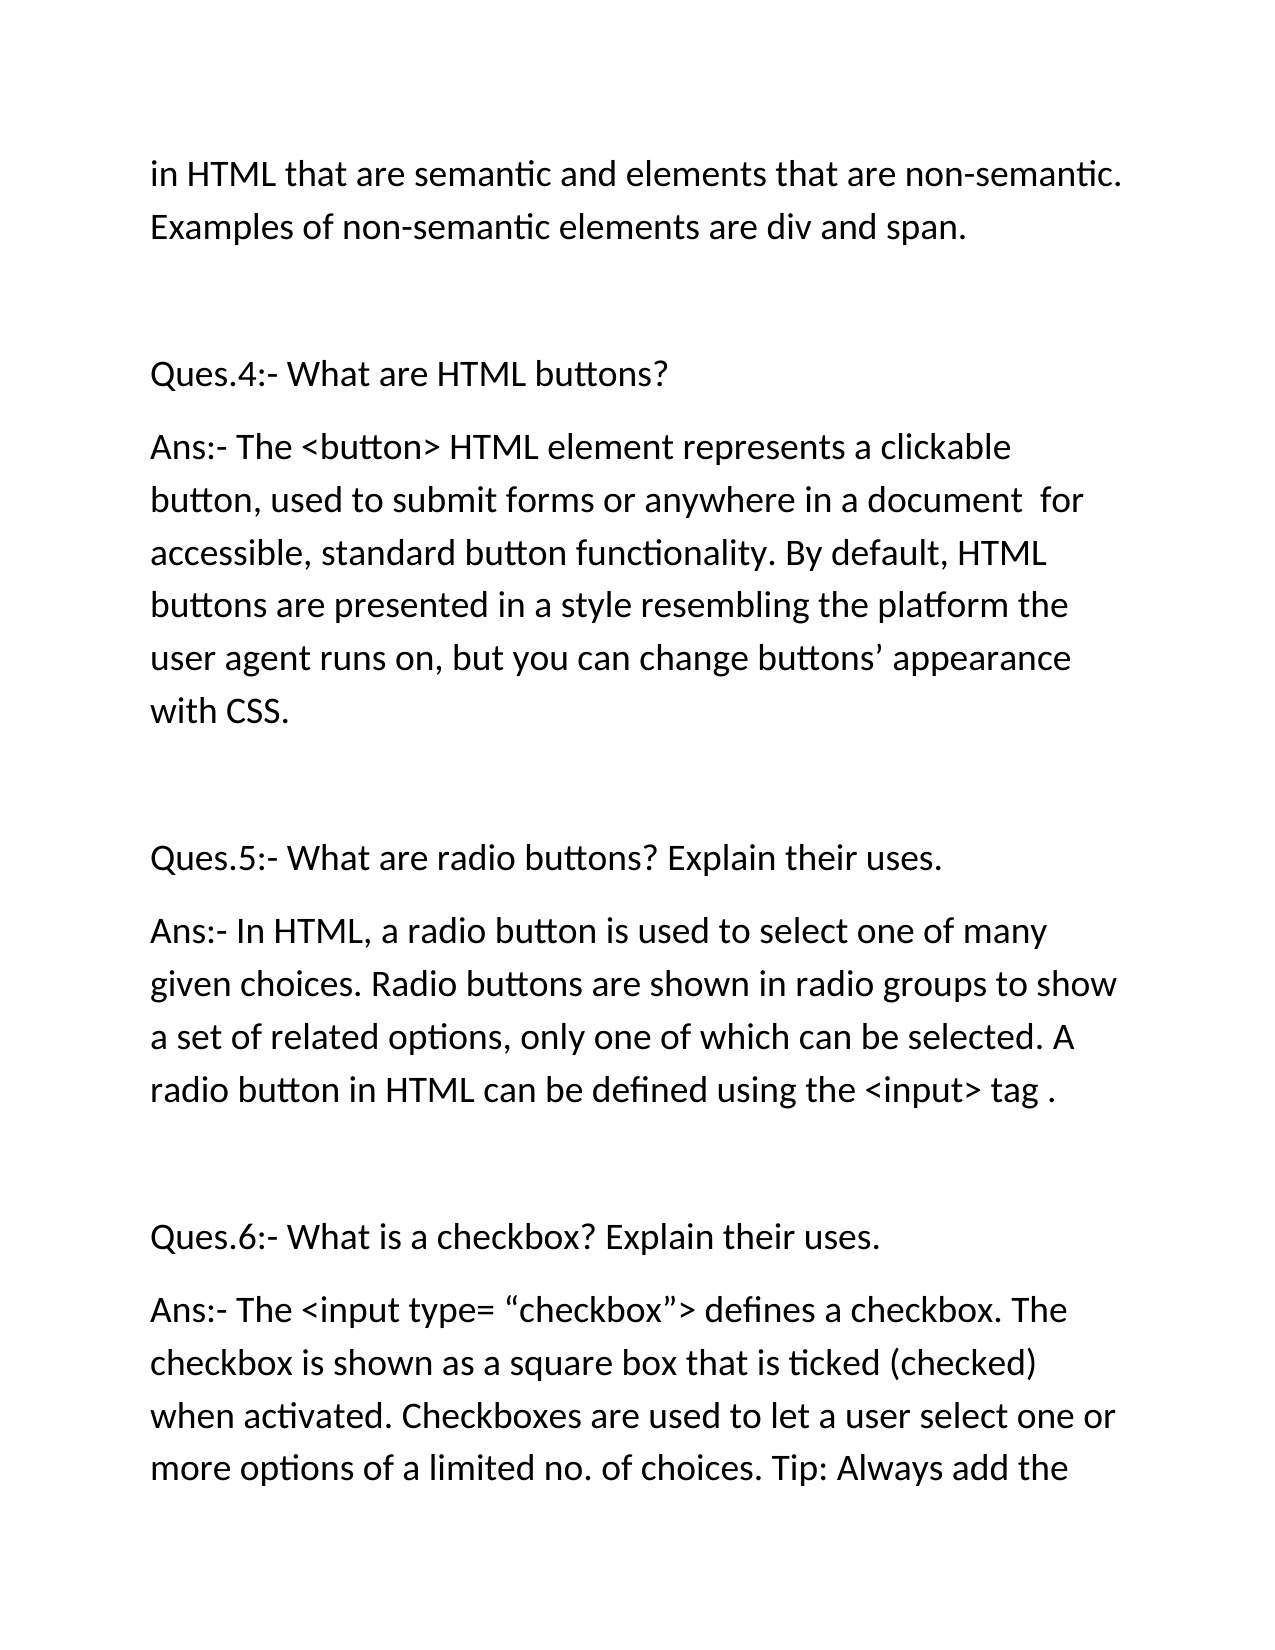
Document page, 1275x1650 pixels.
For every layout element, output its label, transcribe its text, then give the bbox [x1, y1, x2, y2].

text Ques.5:- What are radio buttons? Explain their uses. [150, 834, 1125, 880]
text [150, 150, 1125, 248]
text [150, 1286, 1125, 1490]
text Ques.6:- What is a checkbox? Explain their uses. [150, 1213, 1125, 1258]
text Ques.4:- What are HTML buttons? [150, 350, 1125, 396]
text Ans:- In HTML, a radio button is used to select one of many given choices. Radio buttons are shown in radio groups to show a set of related options, only one of which can be selected. A radio button in HTML can be defined using the <input> tag . [150, 907, 1125, 1111]
text Ans:- The <button> HTML element represents a clickable button, used to submit forms or anywhere in a document for accessible, standard button functionality. By default, HTML buttons are presented in a style resembling the platform the user agent runs on, but you can change buttons’ appearance with CSS. [150, 423, 1125, 733]
